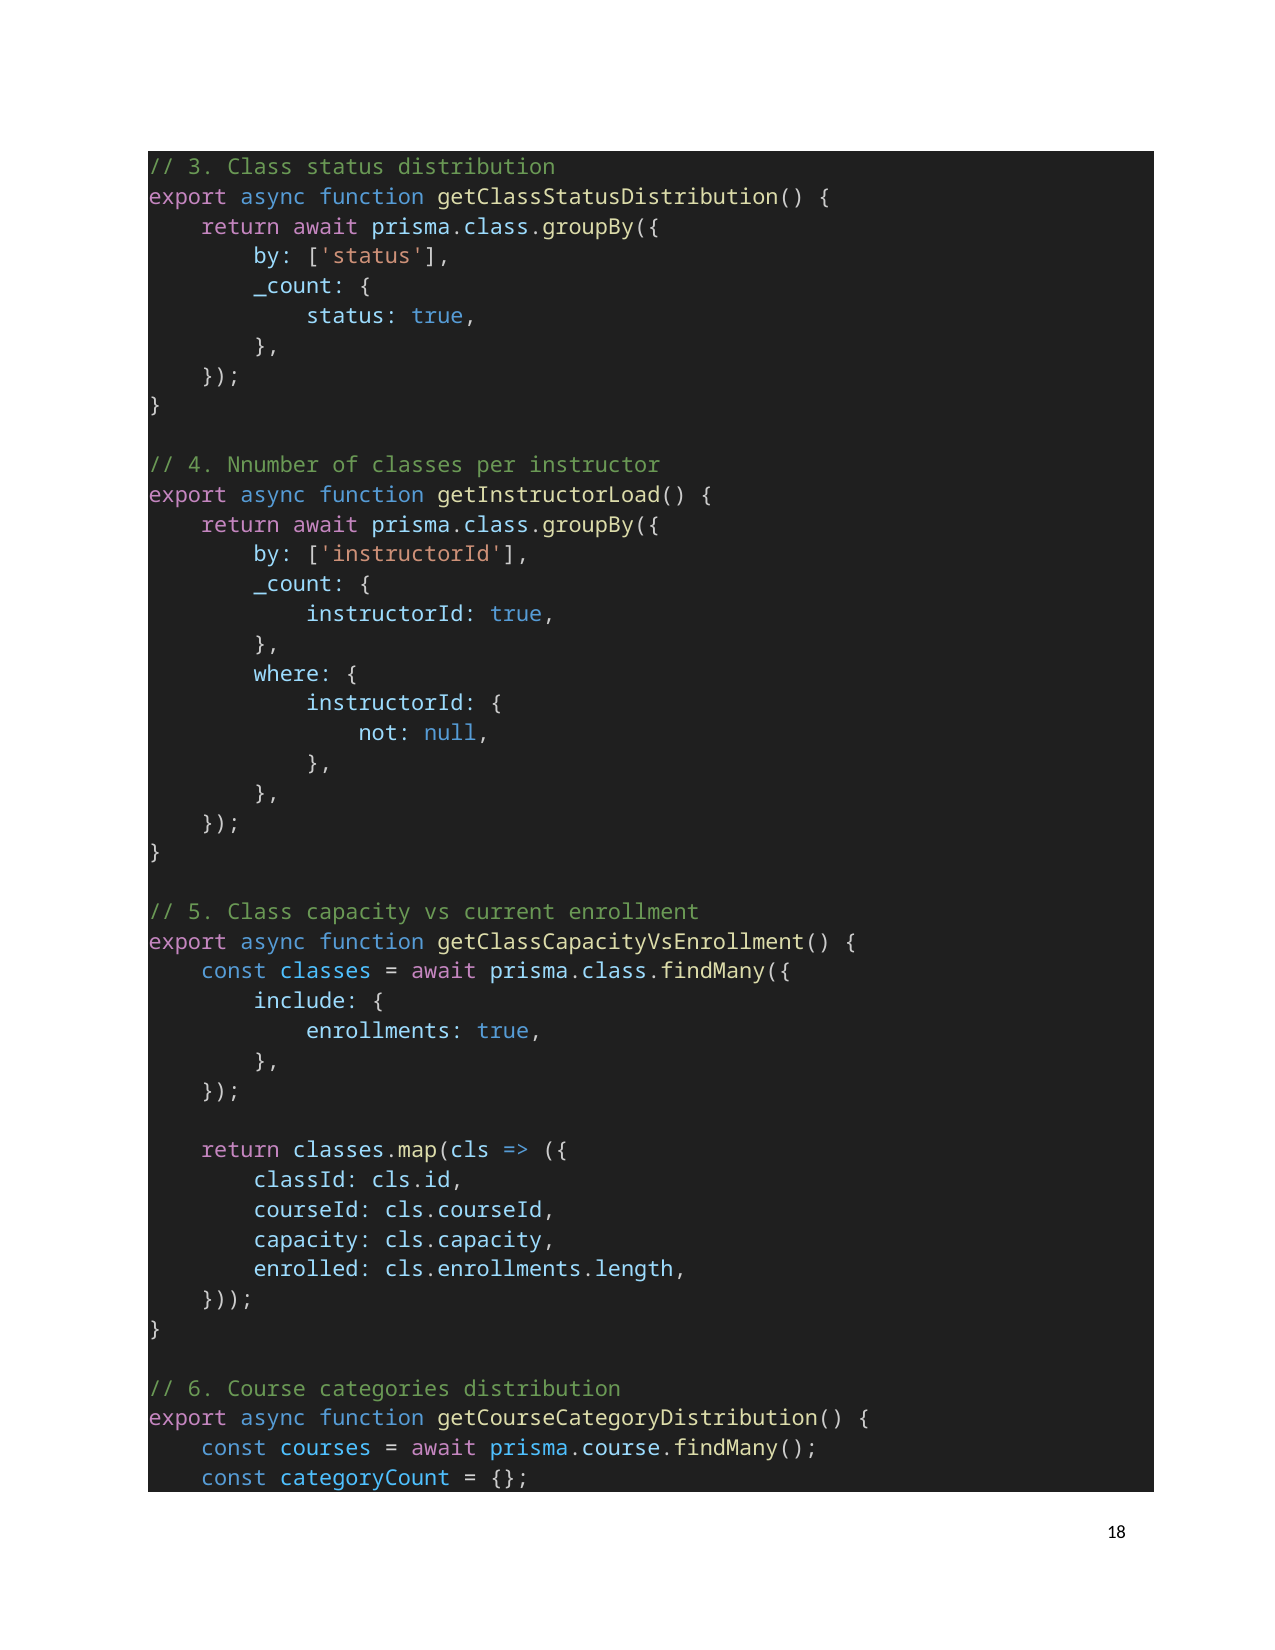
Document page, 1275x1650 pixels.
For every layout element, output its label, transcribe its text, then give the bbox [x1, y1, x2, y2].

text by: ['instructorId'], [148, 538, 1154, 568]
text const classes = await prisma.class.findMany({ [148, 955, 1154, 985]
text const courses = await prisma.course.findMany(); [148, 1432, 1154, 1462]
text return classes.map(cls => ({ [148, 1134, 1154, 1164]
text }, [148, 628, 1154, 657]
text }); [148, 1074, 1154, 1104]
text }, [148, 777, 1154, 806]
text enrollments: true, [148, 1015, 1154, 1045]
text }); [148, 806, 1154, 836]
text } [148, 389, 1154, 419]
text export async function getCourseCategoryDistribution() { [148, 1402, 1154, 1432]
text })); [148, 1283, 1154, 1313]
text instructorId: true, [148, 598, 1154, 628]
text // 6. Course categories distribution [148, 1372, 1154, 1402]
text include: { [148, 985, 1154, 1015]
text by: ['status'], [148, 240, 1154, 270]
text _count: { [148, 568, 1154, 598]
text } [148, 1313, 1154, 1343]
text // 3. Class status distribution [148, 151, 1154, 181]
text not: null, [148, 717, 1154, 747]
text enrolled: cls.enrollments.length, [148, 1253, 1154, 1283]
text courseId: cls.courseId, [148, 1194, 1154, 1223]
text }, [148, 330, 1154, 359]
text capacity: cls.capacity, [148, 1223, 1154, 1253]
text export async function getClassCapacityVsEnrollment() { [148, 926, 1154, 955]
text const categoryCount = {}; [148, 1462, 1154, 1492]
text // 5. Class capacity vs current enrollment [148, 896, 1154, 926]
text }); [148, 359, 1154, 389]
text where: { [148, 657, 1154, 687]
text }, [148, 747, 1154, 777]
text // 4. Nnumber of classes per instructor [148, 449, 1154, 479]
text return await prisma.class.groupBy({ [148, 211, 1154, 240]
text } [148, 836, 1154, 866]
text status: true, [148, 300, 1154, 330]
text }, [148, 1045, 1154, 1074]
text instructorId: { [148, 687, 1154, 717]
text classId: cls.id, [148, 1164, 1154, 1194]
text return await prisma.class.groupBy({ [148, 508, 1154, 538]
text _count: { [148, 270, 1154, 300]
text export async function getClassStatusDistribution() { [148, 181, 1154, 211]
text export async function getInstructorLoad() { [148, 479, 1154, 508]
